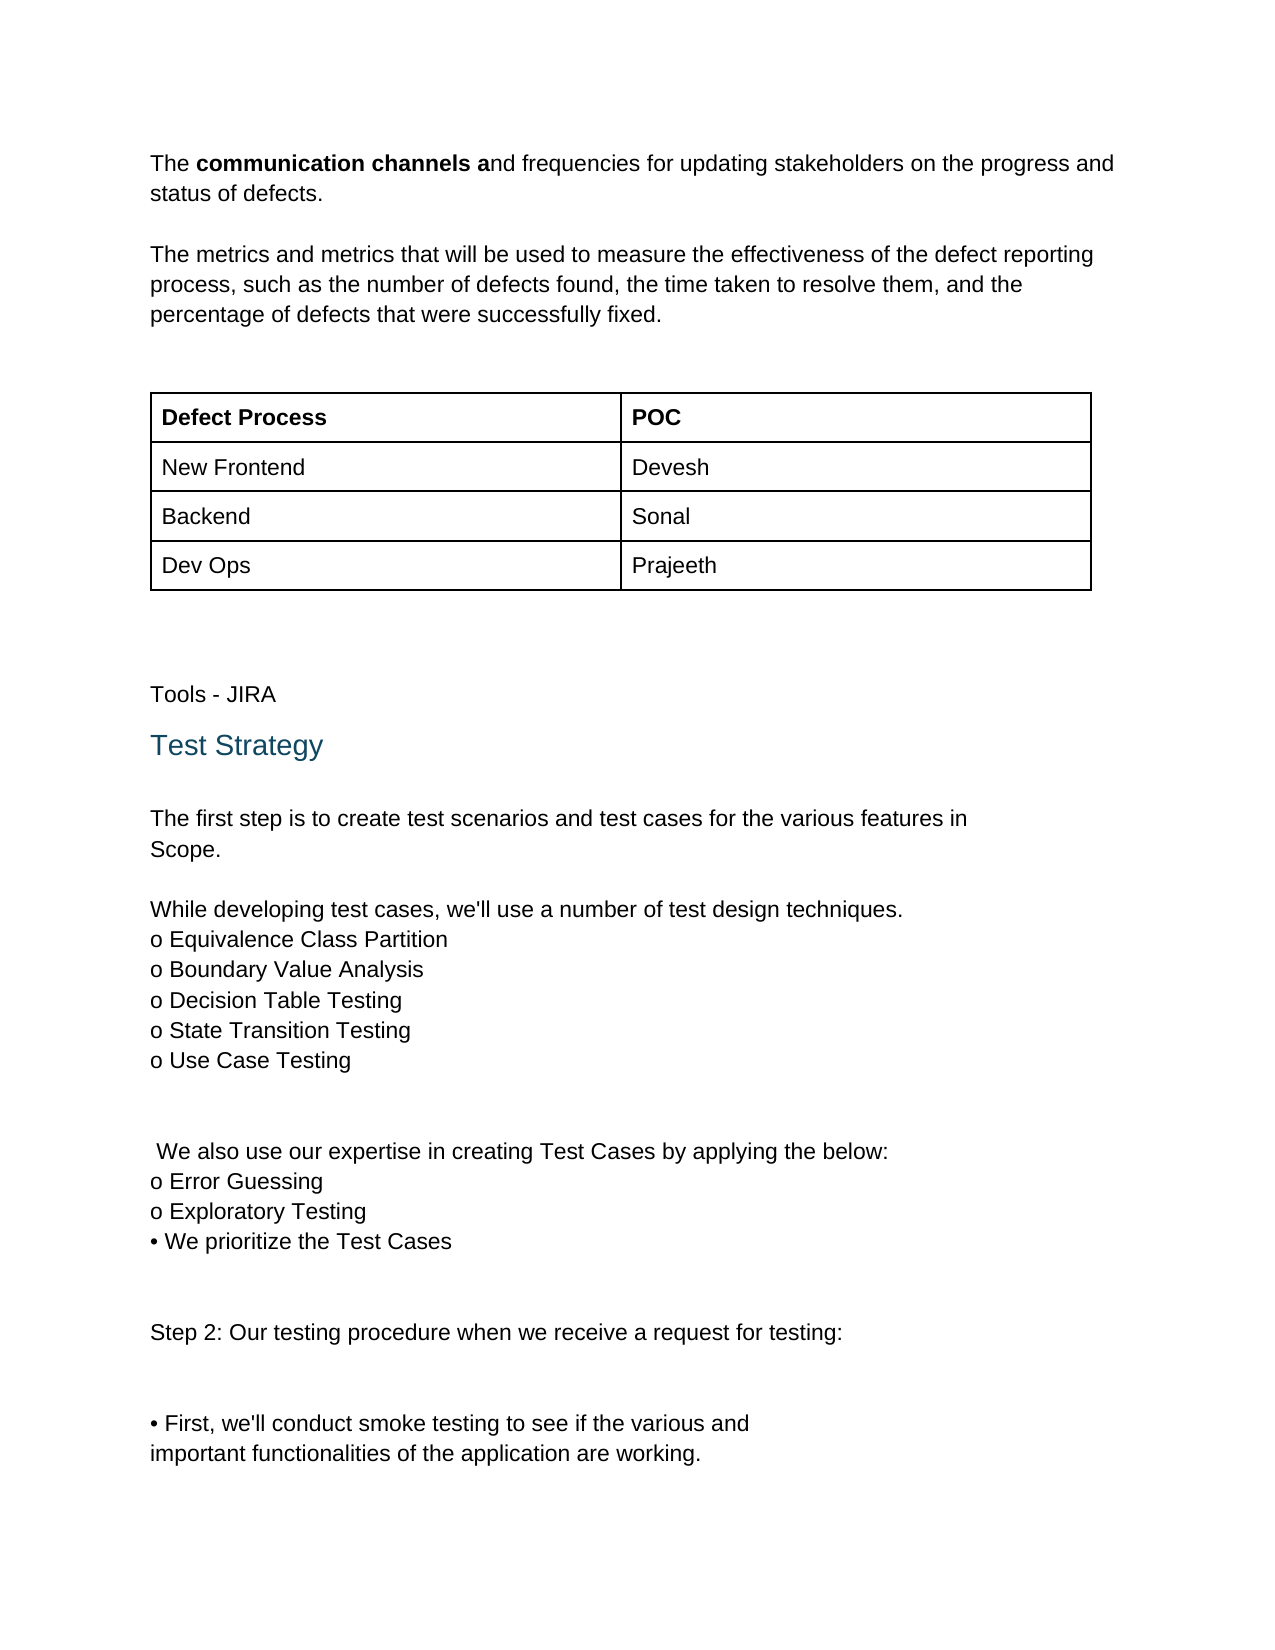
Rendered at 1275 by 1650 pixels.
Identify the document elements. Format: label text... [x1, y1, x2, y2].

text We also use our expertise in creating Test Cases by applying the below: [150, 1138, 1125, 1164]
text • First, we'll conduct smoke testing to see if the various and [150, 1409, 1125, 1436]
table_cell Prajeeth [622, 542, 1090, 589]
text o State Transition Testing [150, 1017, 1125, 1043]
text Tools - JIRA [150, 681, 1125, 708]
table_cell Dev Ops [152, 542, 620, 589]
subtitle Test Strategy [150, 728, 1125, 762]
text o Error Guessing [150, 1168, 1125, 1194]
table_cell New Frontend [152, 443, 620, 490]
text o Equivalence Class Partition [150, 926, 1125, 953]
text While developing test cases, we'll use a number of test design techniques. [150, 896, 1125, 922]
table_cell Sonal [622, 492, 1090, 539]
table_cell Backend [152, 492, 620, 539]
table_cell Devesh [622, 443, 1090, 490]
text o Exploratory Testing [150, 1198, 1125, 1224]
table_header POC [622, 394, 1090, 441]
text The metrics and metrics that will be used to measure the effectiveness of the defect reporting process, such as the number of defects found, the time taken to resolve them, and the percentage of defects that were successfully fixed. [150, 241, 1125, 327]
text o Decision Table Testing [150, 987, 1125, 1013]
text o Use Case Testing [150, 1047, 1125, 1073]
text important functionalities of the application are working. [150, 1440, 1125, 1466]
text • We prioritize the Test Cases [150, 1228, 1125, 1255]
text The first step is to create test scenarios and test cases for the various features in [150, 805, 1125, 832]
text Scope. [150, 836, 1125, 862]
text o Boundary Value Analysis [150, 956, 1125, 983]
text Step 2: Our testing procedure when we receive a request for testing: [150, 1319, 1125, 1345]
table_header Defect Process [152, 394, 620, 441]
text The communication channels and frequencies for updating stakeholders on the progress and status of defects. [150, 150, 1125, 207]
